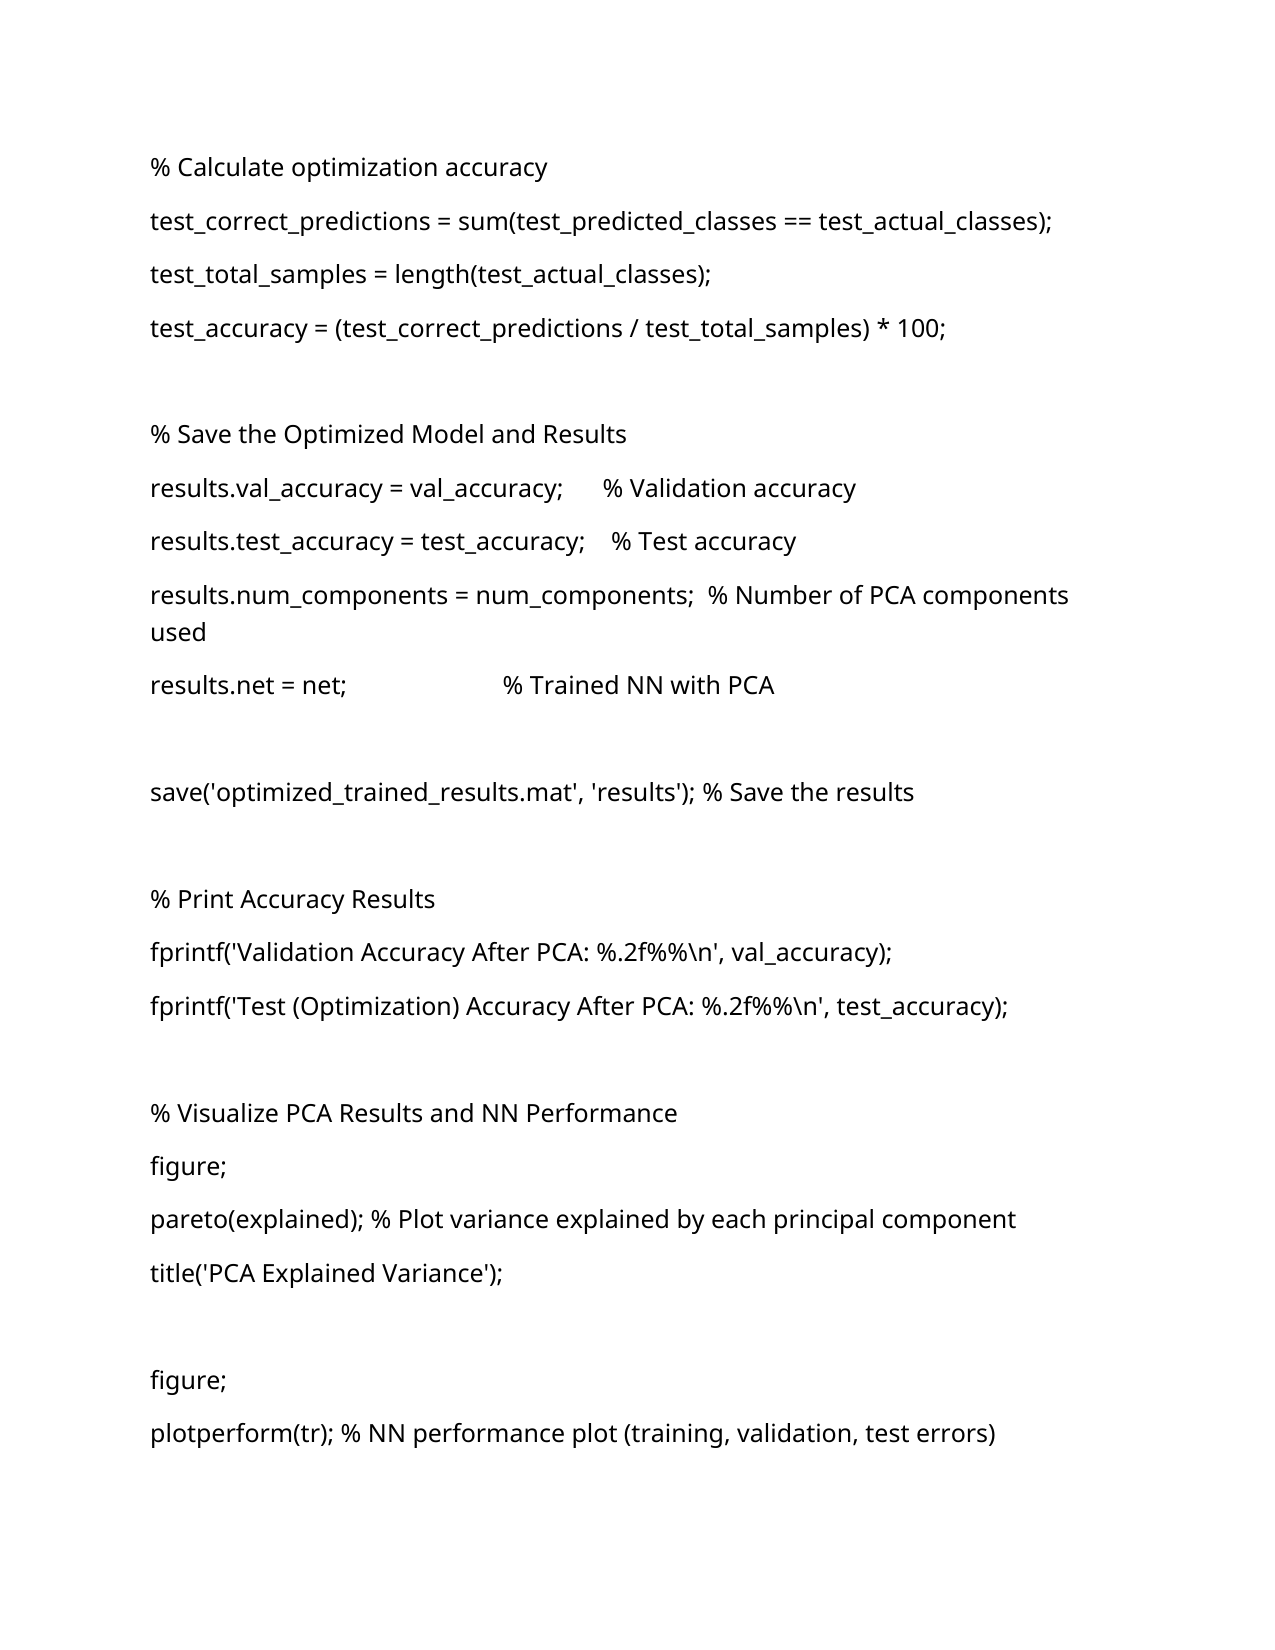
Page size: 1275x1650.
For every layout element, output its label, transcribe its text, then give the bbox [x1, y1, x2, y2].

text figure; [150, 1362, 1125, 1396]
text % Save the Optimized Model and Results [150, 417, 1125, 451]
text results.val_accuracy = val_accuracy; % Validation accuracy [150, 471, 1125, 505]
text % Visualize PCA Results and NN Performance [150, 1095, 1125, 1129]
text save('optimized_trained_results.mat', 'results'); % Save the results [150, 774, 1125, 809]
text results.net = net; % Trained NN with PCA [150, 668, 1125, 702]
text test_accuracy = (test_correct_predictions / test_total_samples) * 100; [150, 310, 1125, 344]
text figure; [150, 1149, 1125, 1183]
text fprintf('Validation Accuracy After PCA: %.2f%%\n', val_accuracy); [150, 935, 1125, 969]
text title('PCA Explained Variance'); [150, 1256, 1125, 1289]
text test_total_samples = length(test_actual_classes); [150, 257, 1125, 291]
text plotperform(tr); % NN performance plot (training, validation, test errors) [150, 1416, 1125, 1450]
text % Print Accuracy Results [150, 881, 1125, 916]
text results.test_accuracy = test_accuracy; % Test accuracy [150, 524, 1125, 558]
text pareto(explained); % Plot variance explained by each principal component [150, 1202, 1125, 1236]
text test_correct_predictions = sum(test_predicted_classes == test_actual_classes); [150, 203, 1125, 237]
text % Calculate optimization accuracy [150, 150, 1125, 184]
text fprintf('Test (Optimization) Accuracy After PCA: %.2f%%\n', test_accuracy); [150, 988, 1125, 1022]
text results.num_components = num_components; % Number of PCA components used [150, 577, 1125, 648]
